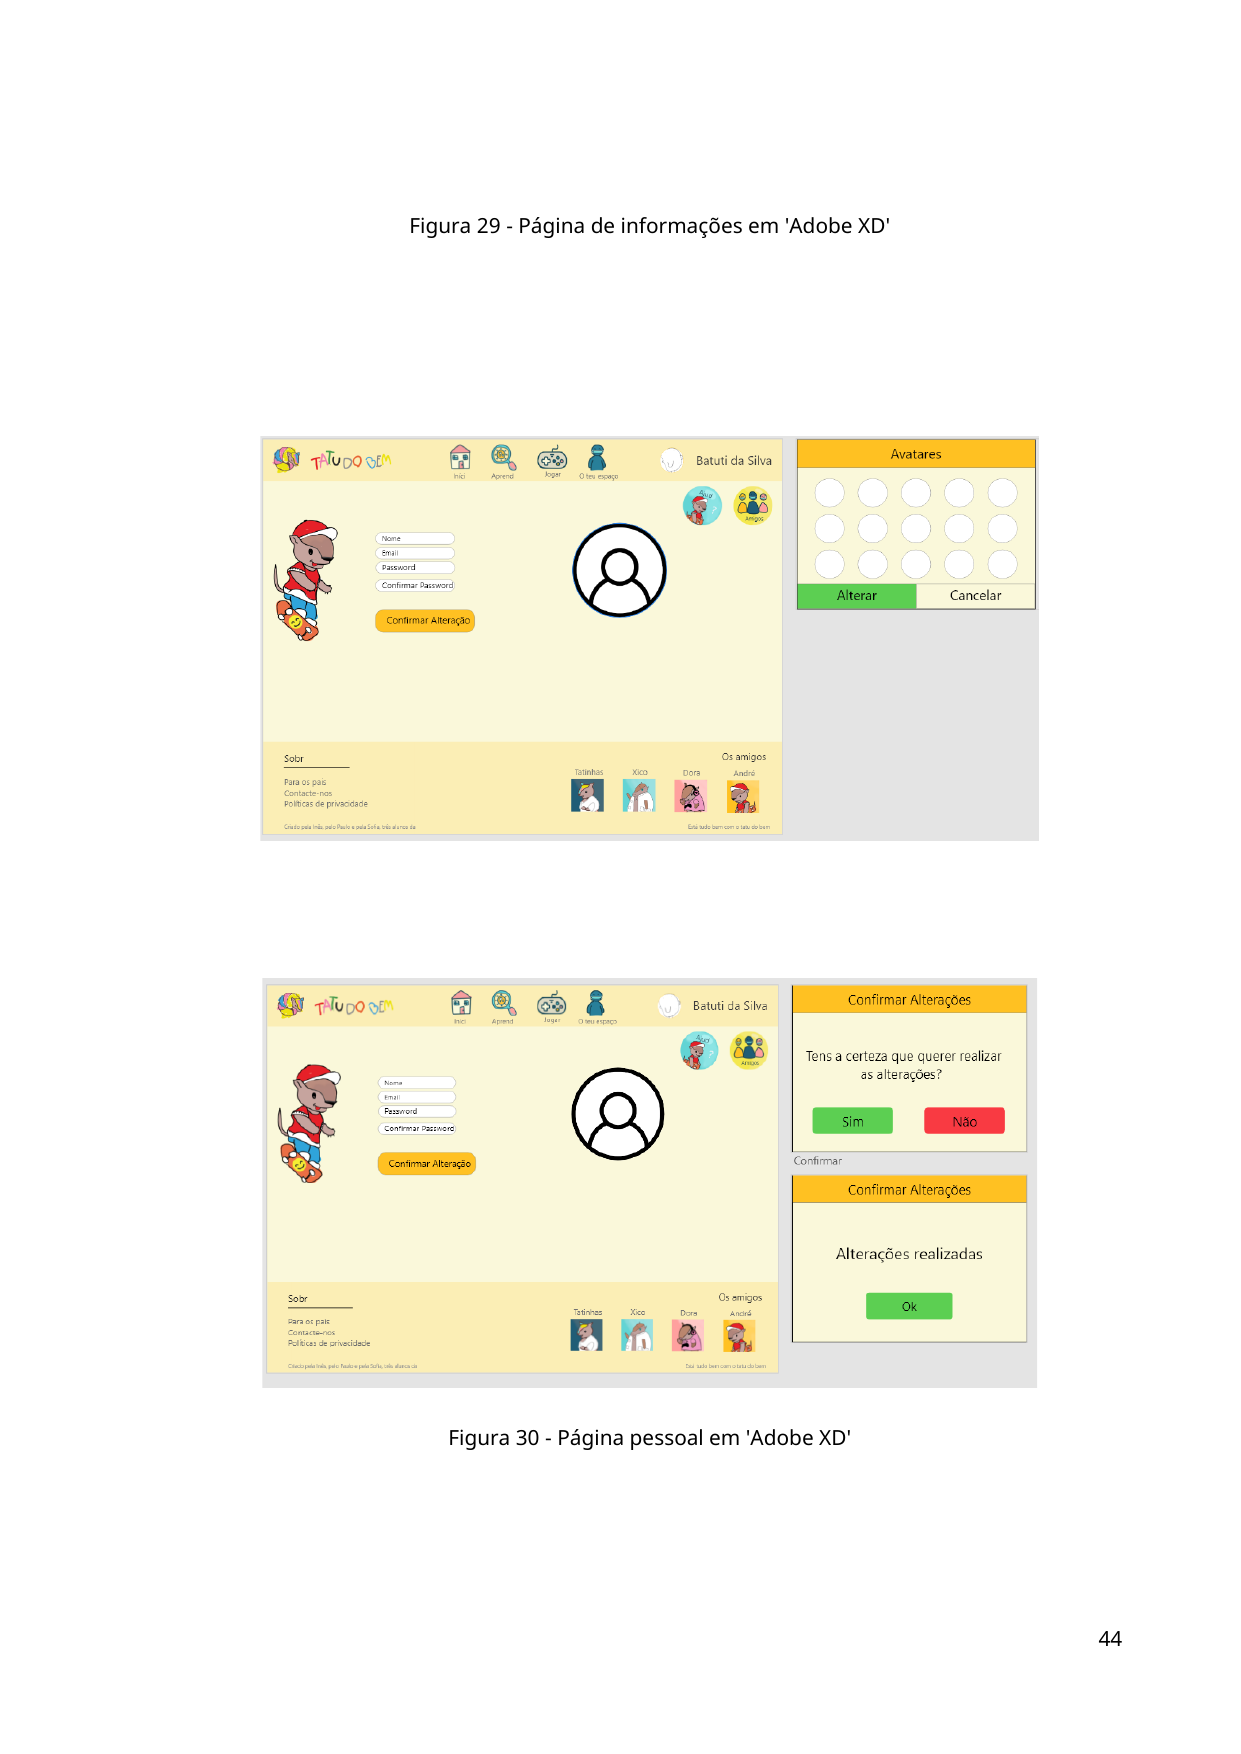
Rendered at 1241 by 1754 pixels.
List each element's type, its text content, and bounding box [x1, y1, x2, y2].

picture [260, 436, 1039, 841]
text Figura 29 - Página de informações em 'Adobe XD' [177, 211, 1122, 239]
text Figura 30 - Página pessoal em 'Adobe XD' [177, 1423, 1122, 1451]
picture [262, 978, 1038, 1388]
